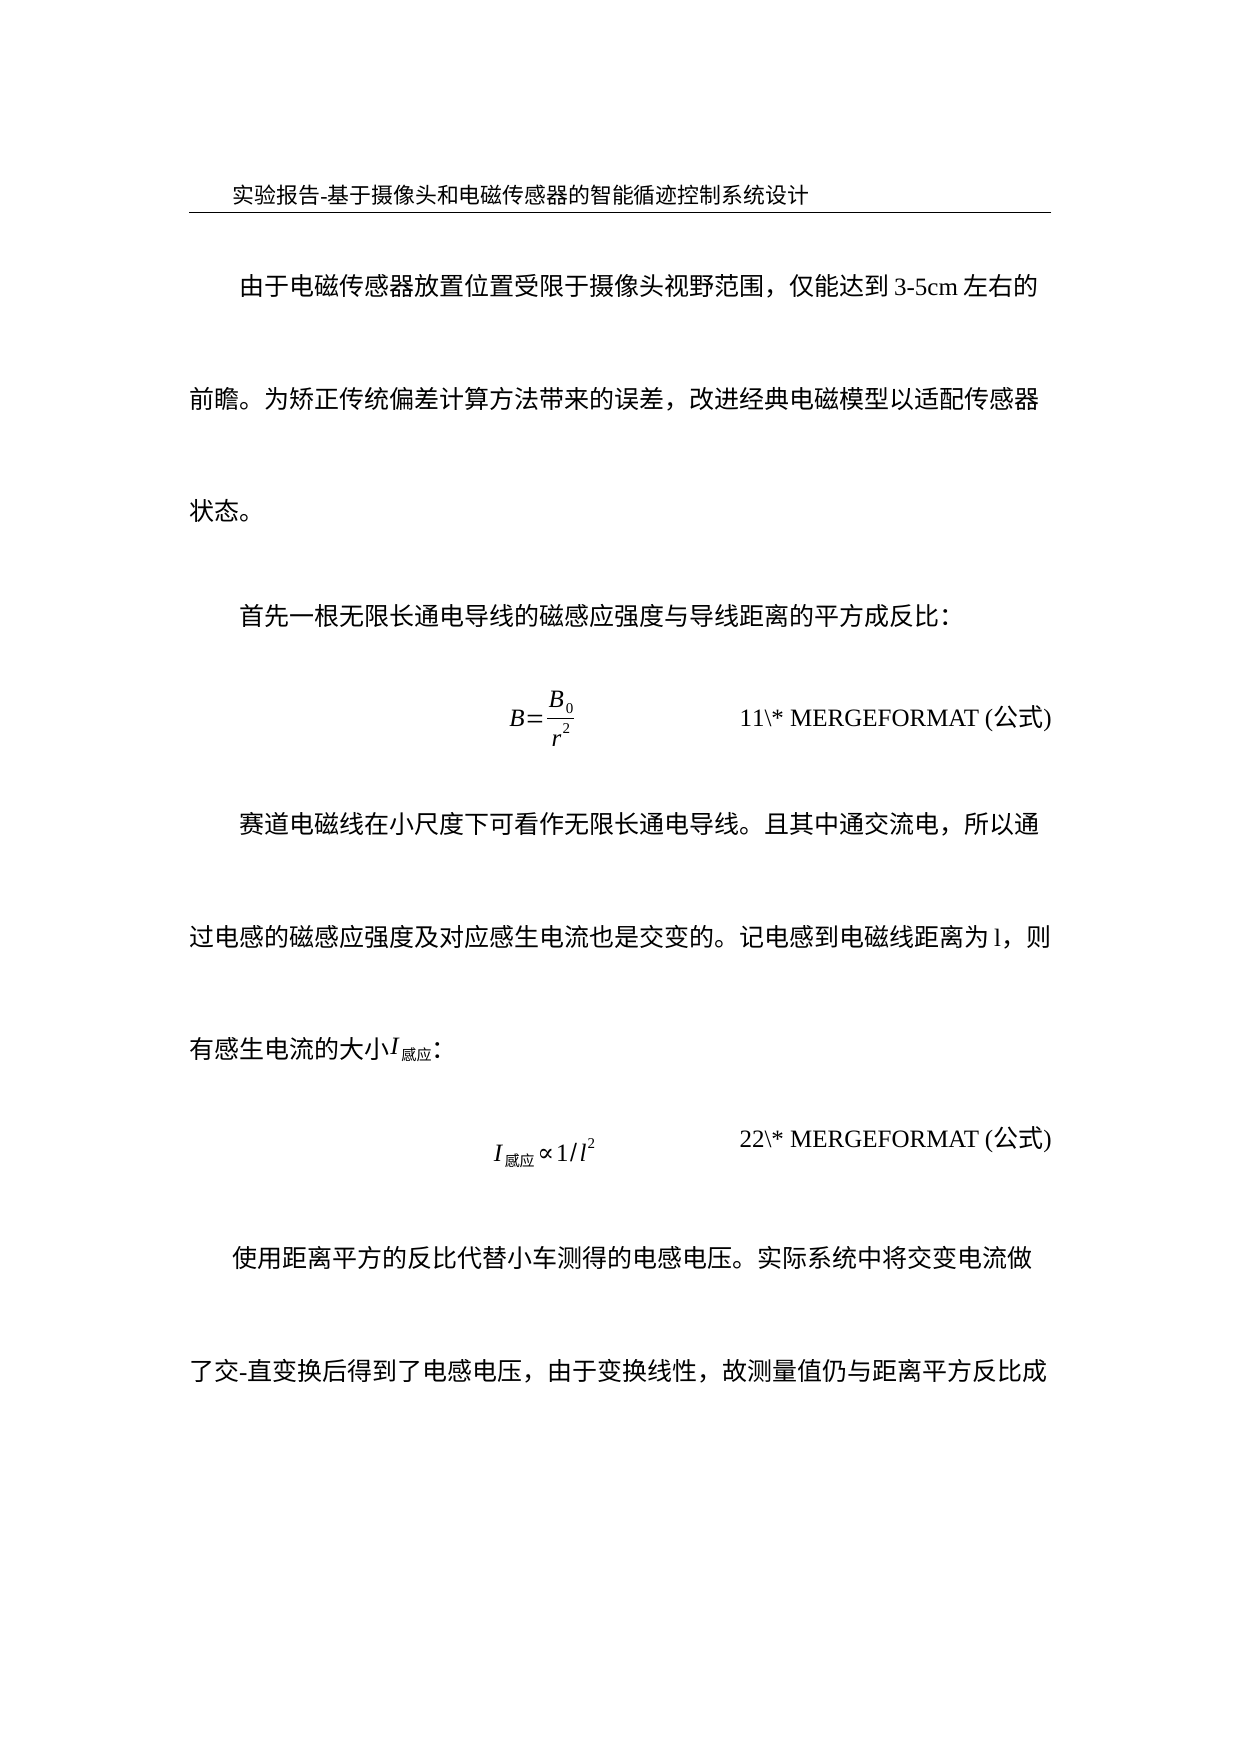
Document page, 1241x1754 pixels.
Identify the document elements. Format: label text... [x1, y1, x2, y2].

list 由于电磁传感器放置位置受限于摄像头视野范围，仅能达到3-5cm左右的前瞻。为矫正传统偏差计算方法带来的误差，改进经典电磁模型以适配传感器状态。 [189, 251, 1051, 544]
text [189, 1223, 1051, 1403]
list 赛道电磁线在小尺度下可看作无限长通电导线。且其中通交流电，所以通过电感的磁感应强度及对应感生电流也是交变的。记电感到电磁线距离为l，则有感生电流的大小： [189, 789, 1051, 1082]
list 首先一根无限长通电导线的磁感应强度与导线距离的平方成反比： [189, 580, 1051, 648]
